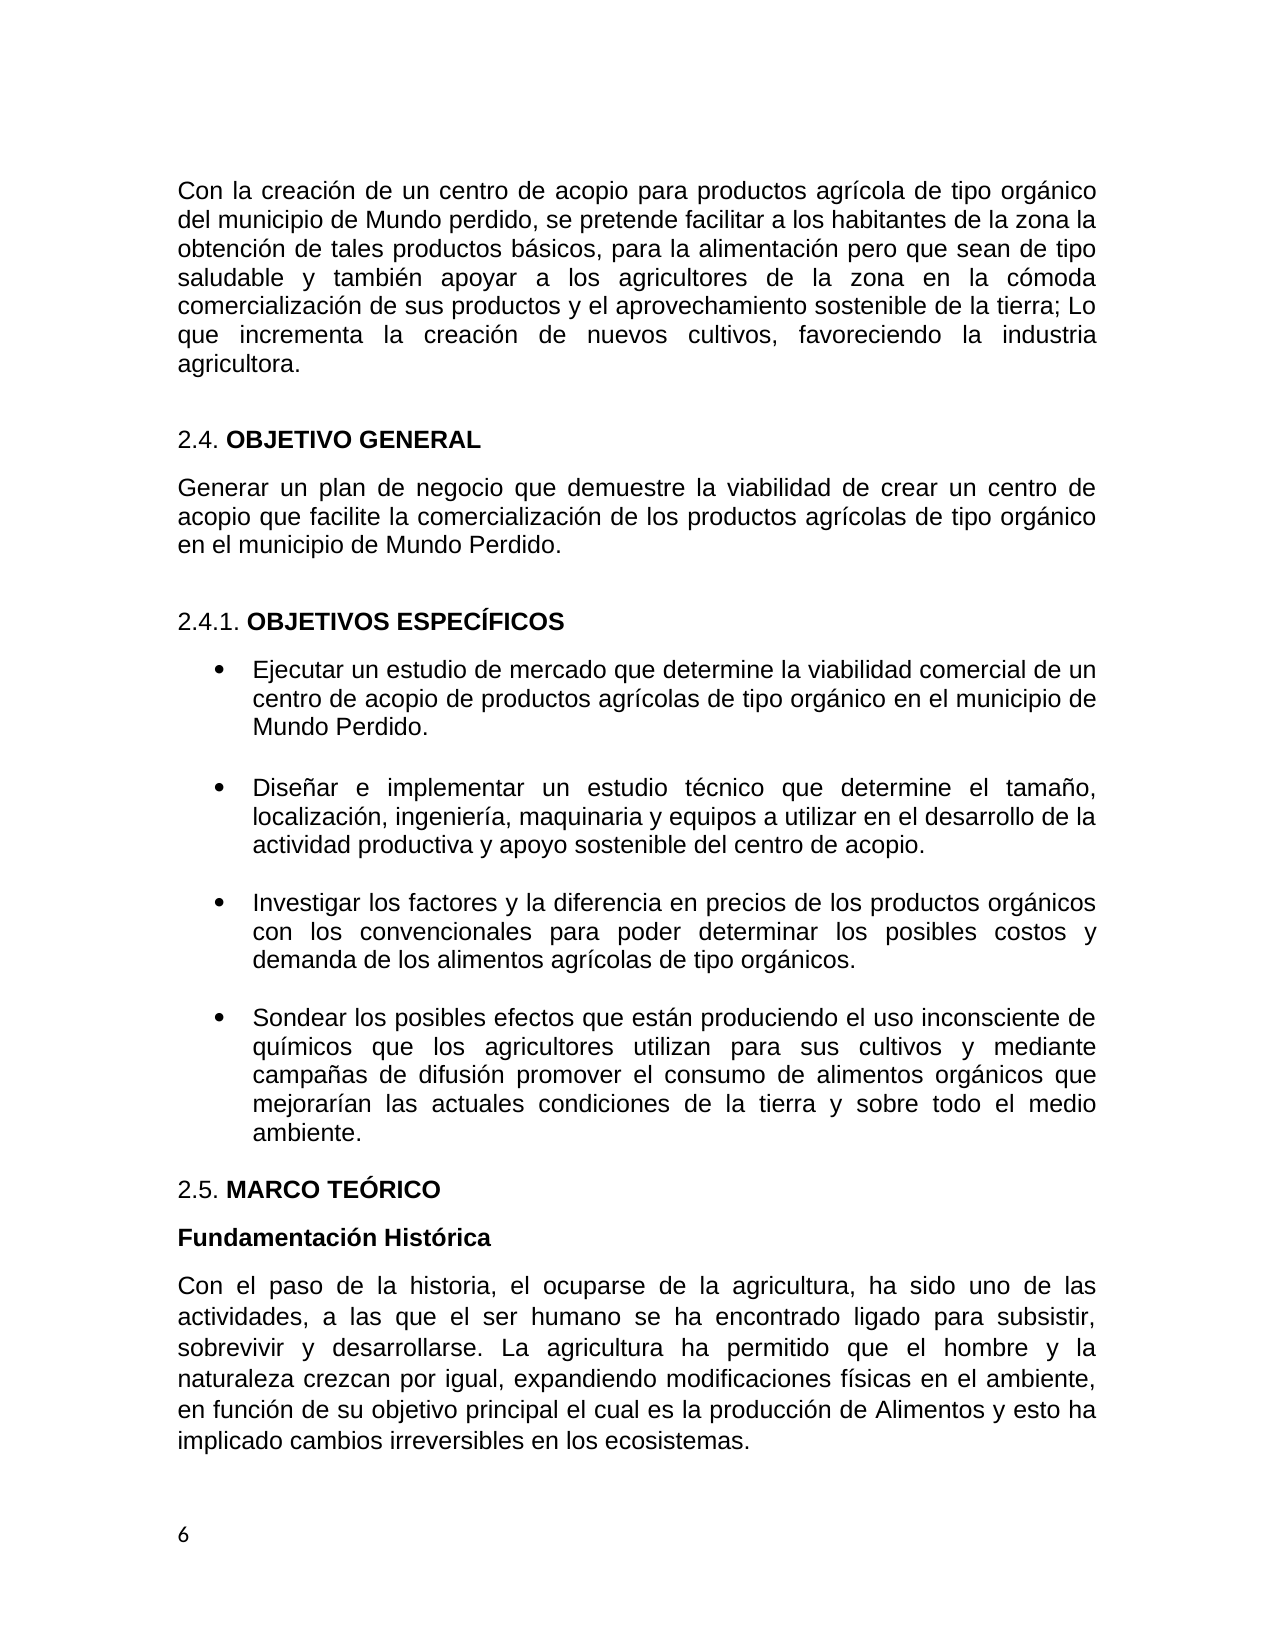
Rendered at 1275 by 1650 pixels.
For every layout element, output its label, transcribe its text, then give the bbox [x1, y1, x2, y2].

list Sondear los posibles efectos que están produciendo el uso inconsciente de químicos que los agricultores utilizan para sus cultivos y mediante campañas de difusión promover el consumo de alimentos orgánicos que mejorarían las actuales condiciones de la tierra y sobre todo el medio ambiente. [215, 1003, 1098, 1147]
text 2.4.1. OBJETIVOS ESPECÍFICOS [177, 607, 1098, 636]
text Con la creación de un centro de acopio para productos agrícola de tipo orgánico del municipio de Mundo perdido, se pretende facilitar a los habitantes de la zona la obtención de tales productos básicos, para la alimentación pero que sean de tipo saludable y también apoyar a los agricultores de la zona en la cómoda comercialización de sus productos y el aprovechamiento sostenible de la tierra; Lo que incrementa la creación de nuevos cultivos, favoreciendo la industria agricultora. [177, 176, 1098, 378]
list Diseñar e implementar un estudio técnico que determine el tamaño, localización, ingeniería, maquinaria y equipos a utilizar en el desarrollo de la actividad productiva y apoyo sostenible del centro de acopio. [215, 773, 1098, 859]
text Con el paso de la historia, el ocuparse de la agricultura, ha sido uno de las actividades, a las que el ser humano se ha encontrado ligado para subsistir, sobrevivir y desarrollarse. La agricultura ha permitido que el hombre y la naturaleza crezcan por igual, expandiendo modificaciones físicas en el ambiente, en función de su objetivo principal el cual es la producción de Alimentos y esto ha implicado cambios irreversibles en los ecosistemas. [177, 1271, 1098, 1455]
text 2.5. MARCO TEÓRICO [177, 1175, 1098, 1204]
text Generar un plan de negocio que demuestre la viabilidad de crear un centro de acopio que facilite la comercialización de los productos agrícolas de tipo orgánico en el municipio de Mundo Perdido. [177, 473, 1098, 559]
list Investigar los factores y la diferencia en precios de los productos orgánicos con los convencionales para poder determinar los posibles costos y demanda de los alimentos agrícolas de tipo orgánicos. [215, 888, 1098, 974]
list Ejecutar un estudio de mercado que determine la viabilidad comercial de un centro de acopio de productos agrícolas de tipo orgánico en el municipio de Mundo Perdido. [215, 655, 1098, 741]
text Fundamentación Histórica [177, 1223, 1098, 1252]
text 2.4. OBJETIVO GENERAL [177, 425, 1098, 454]
